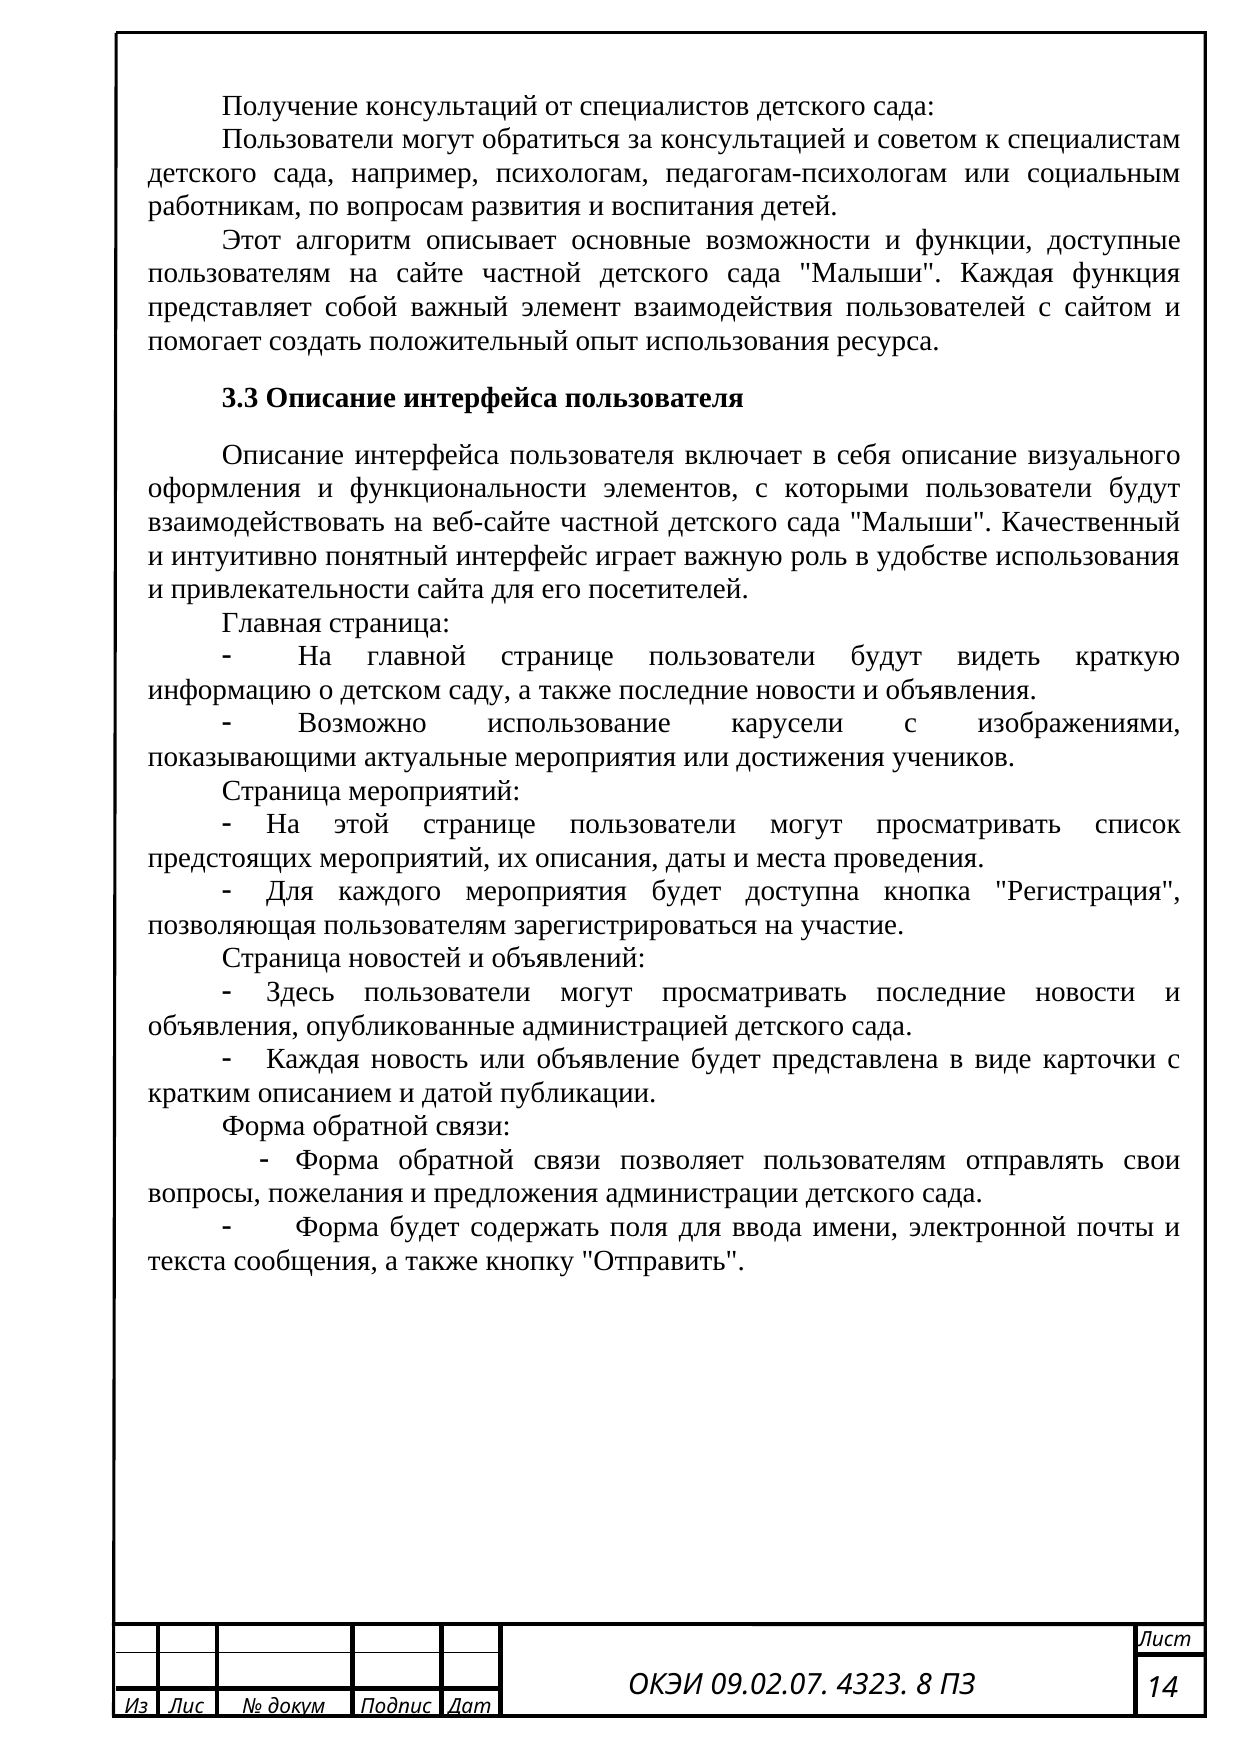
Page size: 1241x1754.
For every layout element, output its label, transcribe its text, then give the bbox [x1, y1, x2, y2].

text Пользователи могут обратиться за консультацией и советом к специалистам детского сада, например, психологам, педагогам-психологам или социальным работникам, по вопросам развития и воспитания детей. [148, 121, 1181, 222]
list Здесь пользователи могут просматривать последние новости и объявления, опубликованные администрацией детского сада. [148, 974, 1181, 1041]
text Форма обратной связи: [222, 1108, 1181, 1142]
text Получение консультаций от специалистов детского сада: [148, 88, 1181, 121]
text Описание интерфейса пользователя включает в себя описание визуального оформления и функциональности элементов, с которыми пользователи будут взаимодействовать на веб-сайте частной детского сада "Малыши". Качественный и интуитивно понятный интерфейс играет важную роль в удобстве использования и привлекательности сайта для его посетителей. [148, 437, 1181, 605]
list Форма будет содержать поля для ввода имени, электронной почты и текста сообщения, а также кнопку "Отправить". [148, 1209, 1181, 1276]
text Страница мероприятий: [222, 773, 1181, 806]
list Для каждого мероприятия будет доступна кнопка "Регистрация", позволяющая пользователям зарегистрироваться на участие. [148, 873, 1181, 941]
text 3.3 Описание интерфейса пользователя [148, 380, 1181, 413]
list Возможно использование карусели с изображениями, показывающими актуальные мероприятия или достижения учеников. [148, 705, 1181, 773]
text Этот алгоритм описывает основные возможности и функции, доступные пользователям на сайте частной детского сада "Малыши". Каждая функция представляет собой важный элемент взаимодействия пользователей с сайтом и помогает создать положительный опыт использования ресурса. [148, 222, 1181, 356]
list Каждая новость или объявление будет представлена в виде карточки с кратким описанием и датой публикации. [148, 1041, 1181, 1108]
list Форма обратной связи позволяет пользователям отправлять свои вопросы, пожелания и предложения администрации детского сада. [148, 1142, 1181, 1209]
text Страница новостей и объявлений: [222, 941, 1181, 974]
list На этой странице пользователи могут просматривать список предстоящих мероприятий, их описания, даты и места проведения. [148, 806, 1181, 873]
text Главная страница: [148, 605, 1181, 638]
list На главной странице пользователи будут видеть краткую информацию о детском саду, а также последние новости и объявления. [148, 638, 1181, 705]
